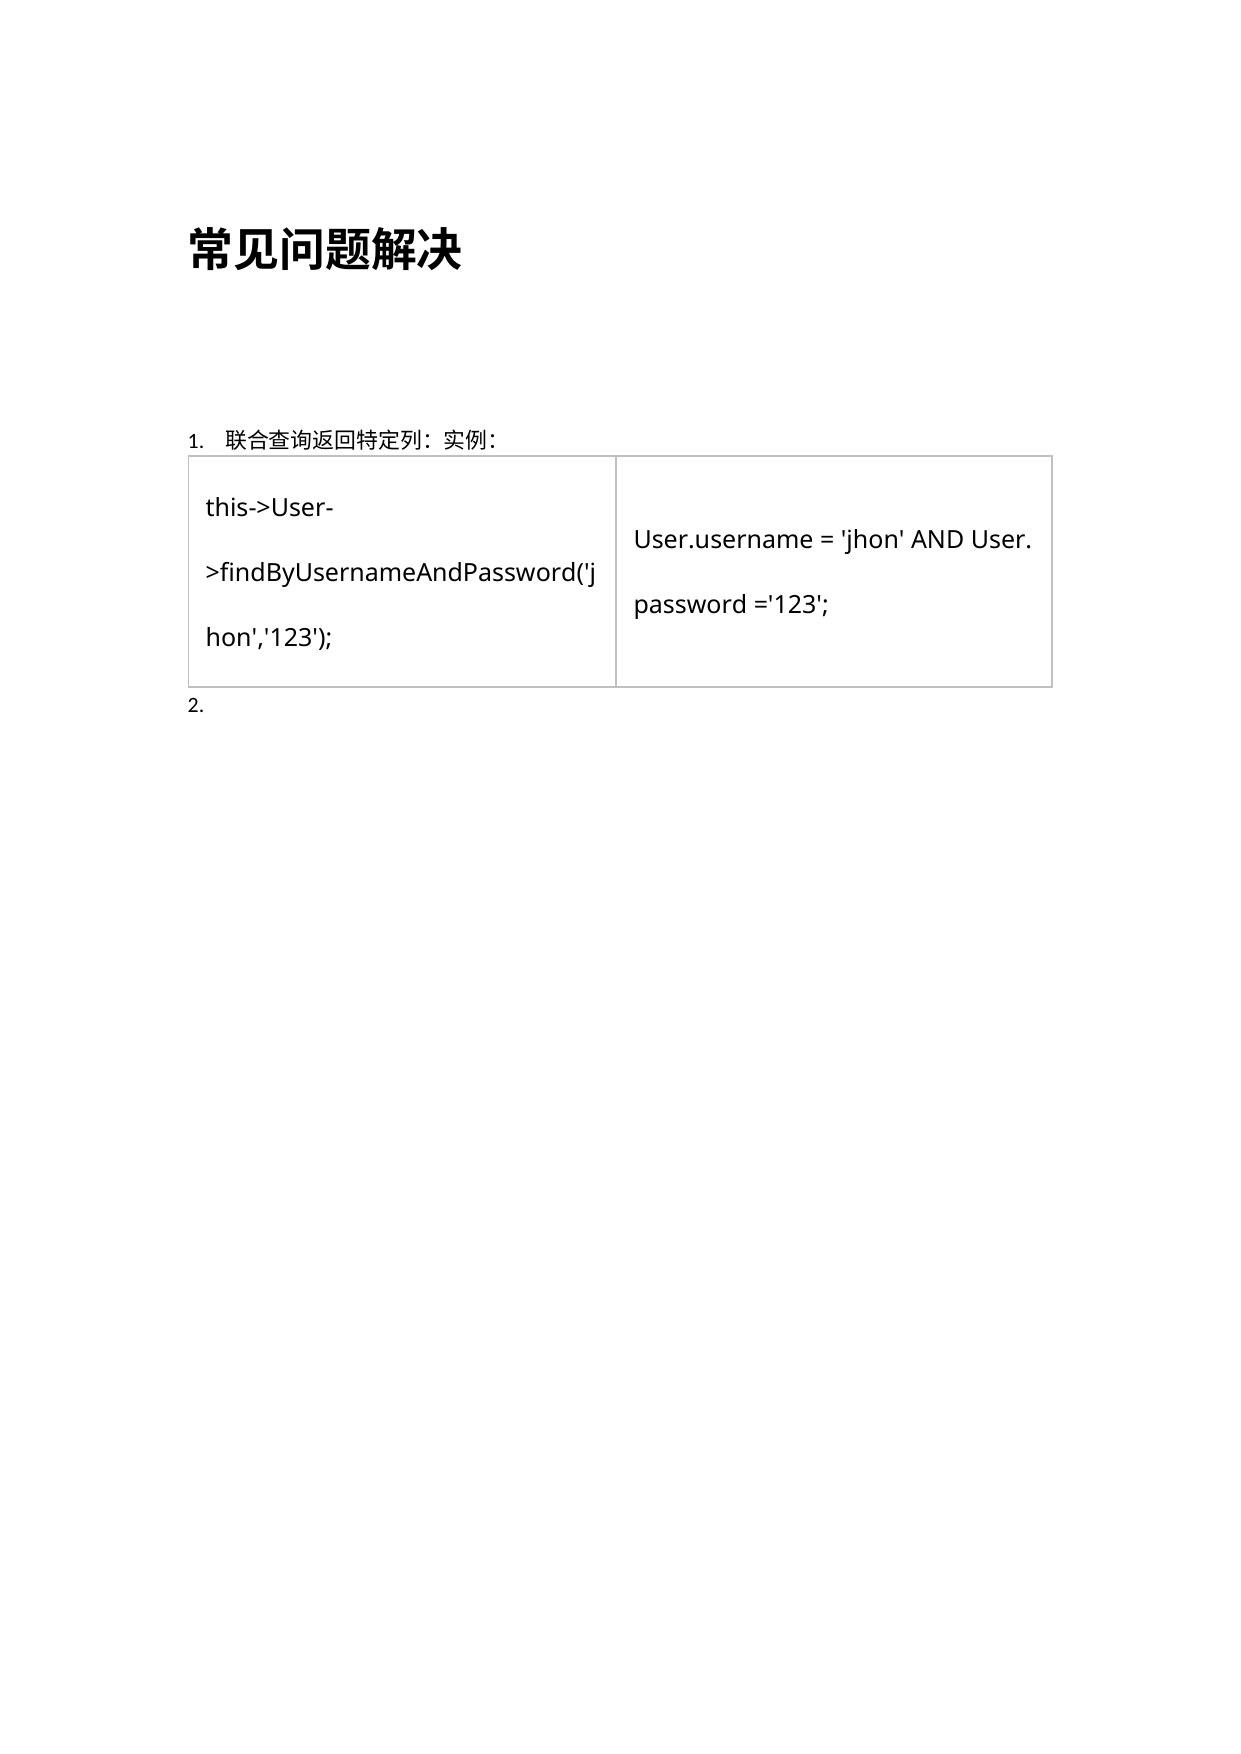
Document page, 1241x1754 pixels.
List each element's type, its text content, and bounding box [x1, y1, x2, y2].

subtitle 常见问题解决 [187, 197, 1053, 295]
table_header User.username = 'jhon' AND User.password ='123'; [617, 457, 1051, 686]
table_header this->User->findByUsernameAndPassword('jhon','123'); [189, 457, 615, 686]
list 联合查询返回特定列：实例： [187, 423, 1053, 455]
